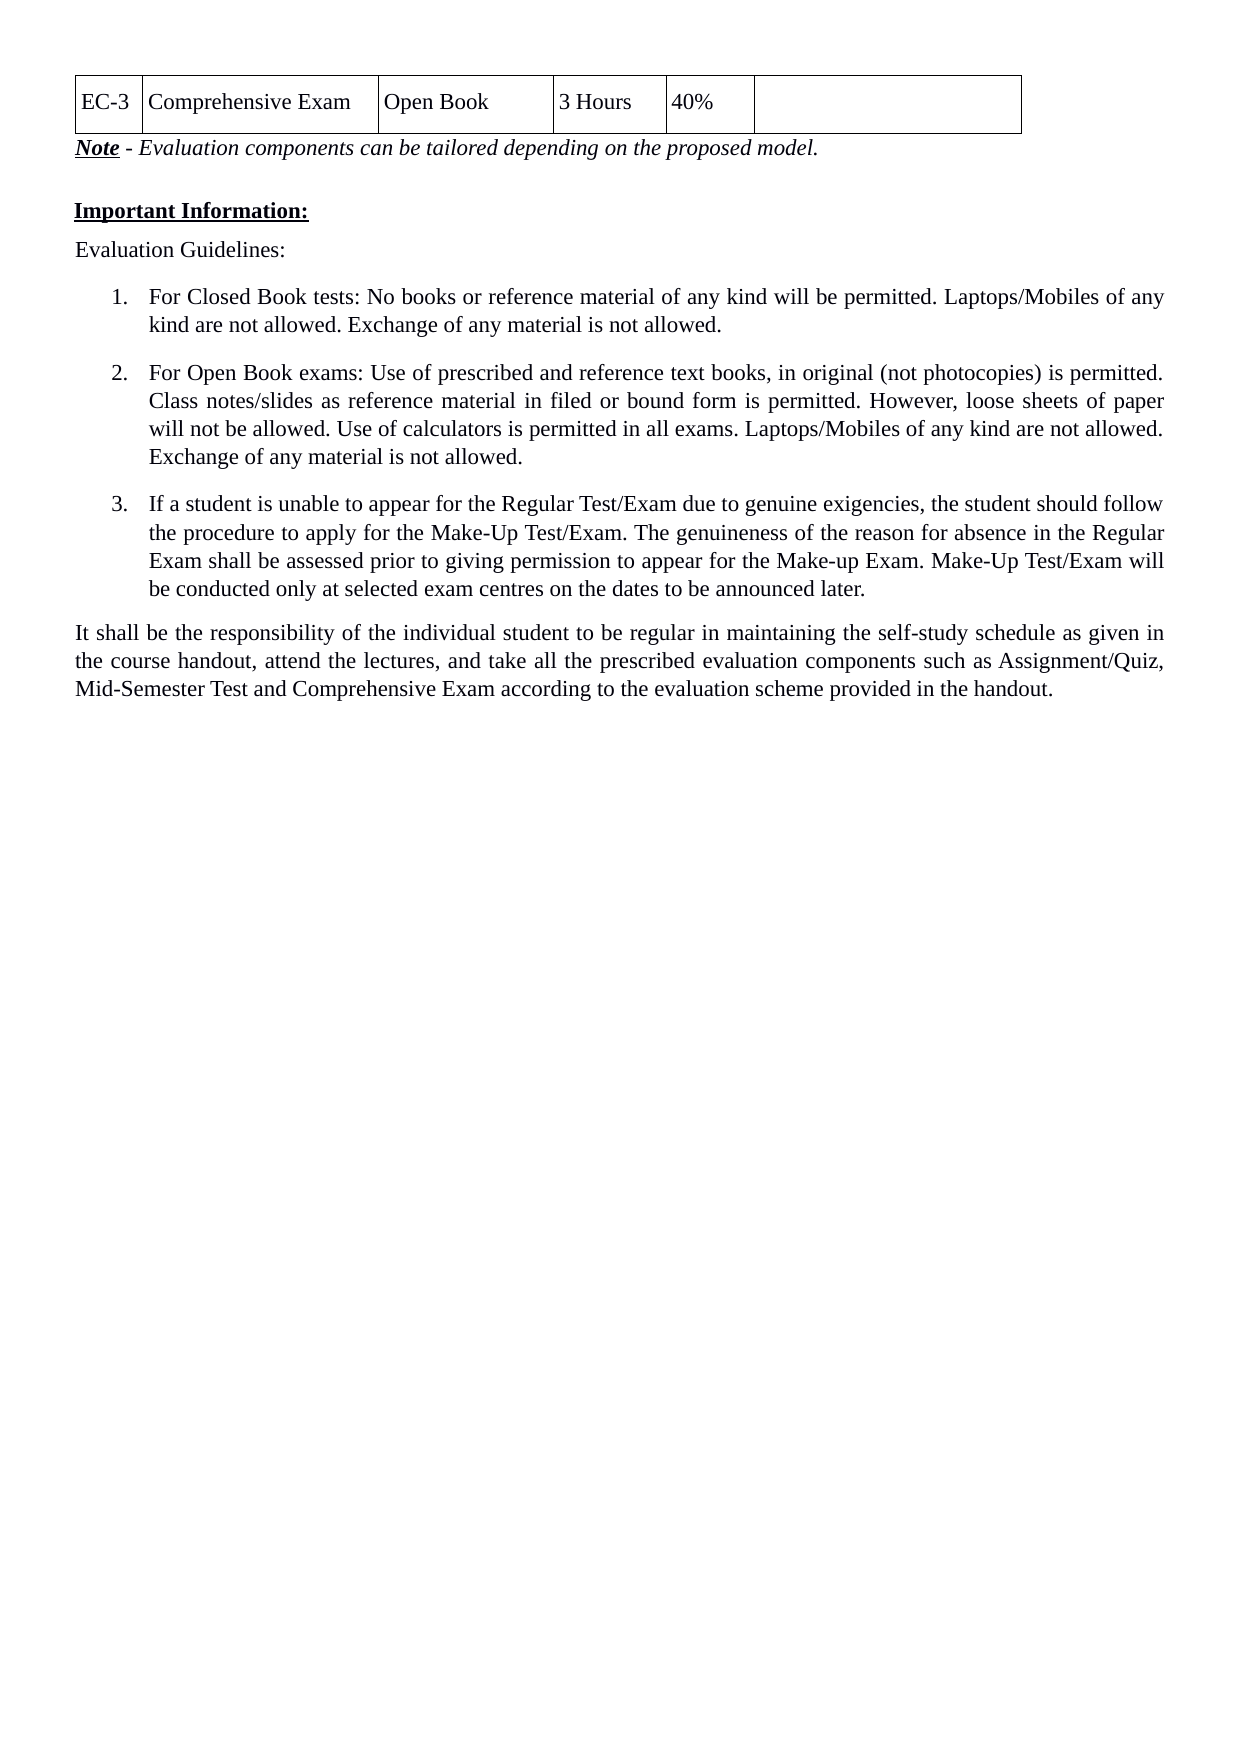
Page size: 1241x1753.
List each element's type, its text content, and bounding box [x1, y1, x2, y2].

text Note - Evaluation components can be tailored depending on the proposed model. [75, 134, 1166, 160]
text Important Information: [73, 198, 1166, 224]
table_cell EC-3 [76, 76, 142, 133]
list If a student is unable to appear for the Regular Test/Exam due to genuine exigencies, the student should follow the procedure to apply for the Make-Up Test/Exam. The genuineness of the reason for absence in the Regular Exam shall be assessed prior to giving permission to appear for the Make-up Exam. Make-Up Test/Exam will be conducted only at selected exam centres on the dates to be announced later. [111, 490, 1166, 601]
table_cell [755, 76, 1021, 133]
table_cell Open Book [379, 76, 553, 133]
list For Open Book exams: Use of prescribed and reference text books, in original (not photocopies) is permitted. Class notes/slides as reference material in filed or bound form is permitted. However, loose sheets of paper will not be allowed. Use of calculators is permitted in all exams. Laptops/Mobiles of any kind are not allowed. Exchange of any material is not allowed. [111, 359, 1166, 469]
table_cell 40% [667, 76, 754, 133]
list For Closed Book tests: No books or reference material of any kind will be permitted. Laptops/Mobiles of any kind are not allowed. Exchange of any material is not allowed. [111, 283, 1166, 338]
text Evaluation Guidelines: [75, 236, 1166, 262]
table_cell 3 Hours [554, 76, 666, 133]
table_cell Comprehensive Exam [143, 76, 378, 133]
text It shall be the responsibility of the individual student to be regular in maintaining the self-study schedule as given in the course handout, attend the lectures, and take all the prescribed evaluation components such as Assignment/Quiz, Mid-Semester Test and Comprehensive Exam according to the evaluation scheme provided in the handout. [75, 619, 1166, 702]
